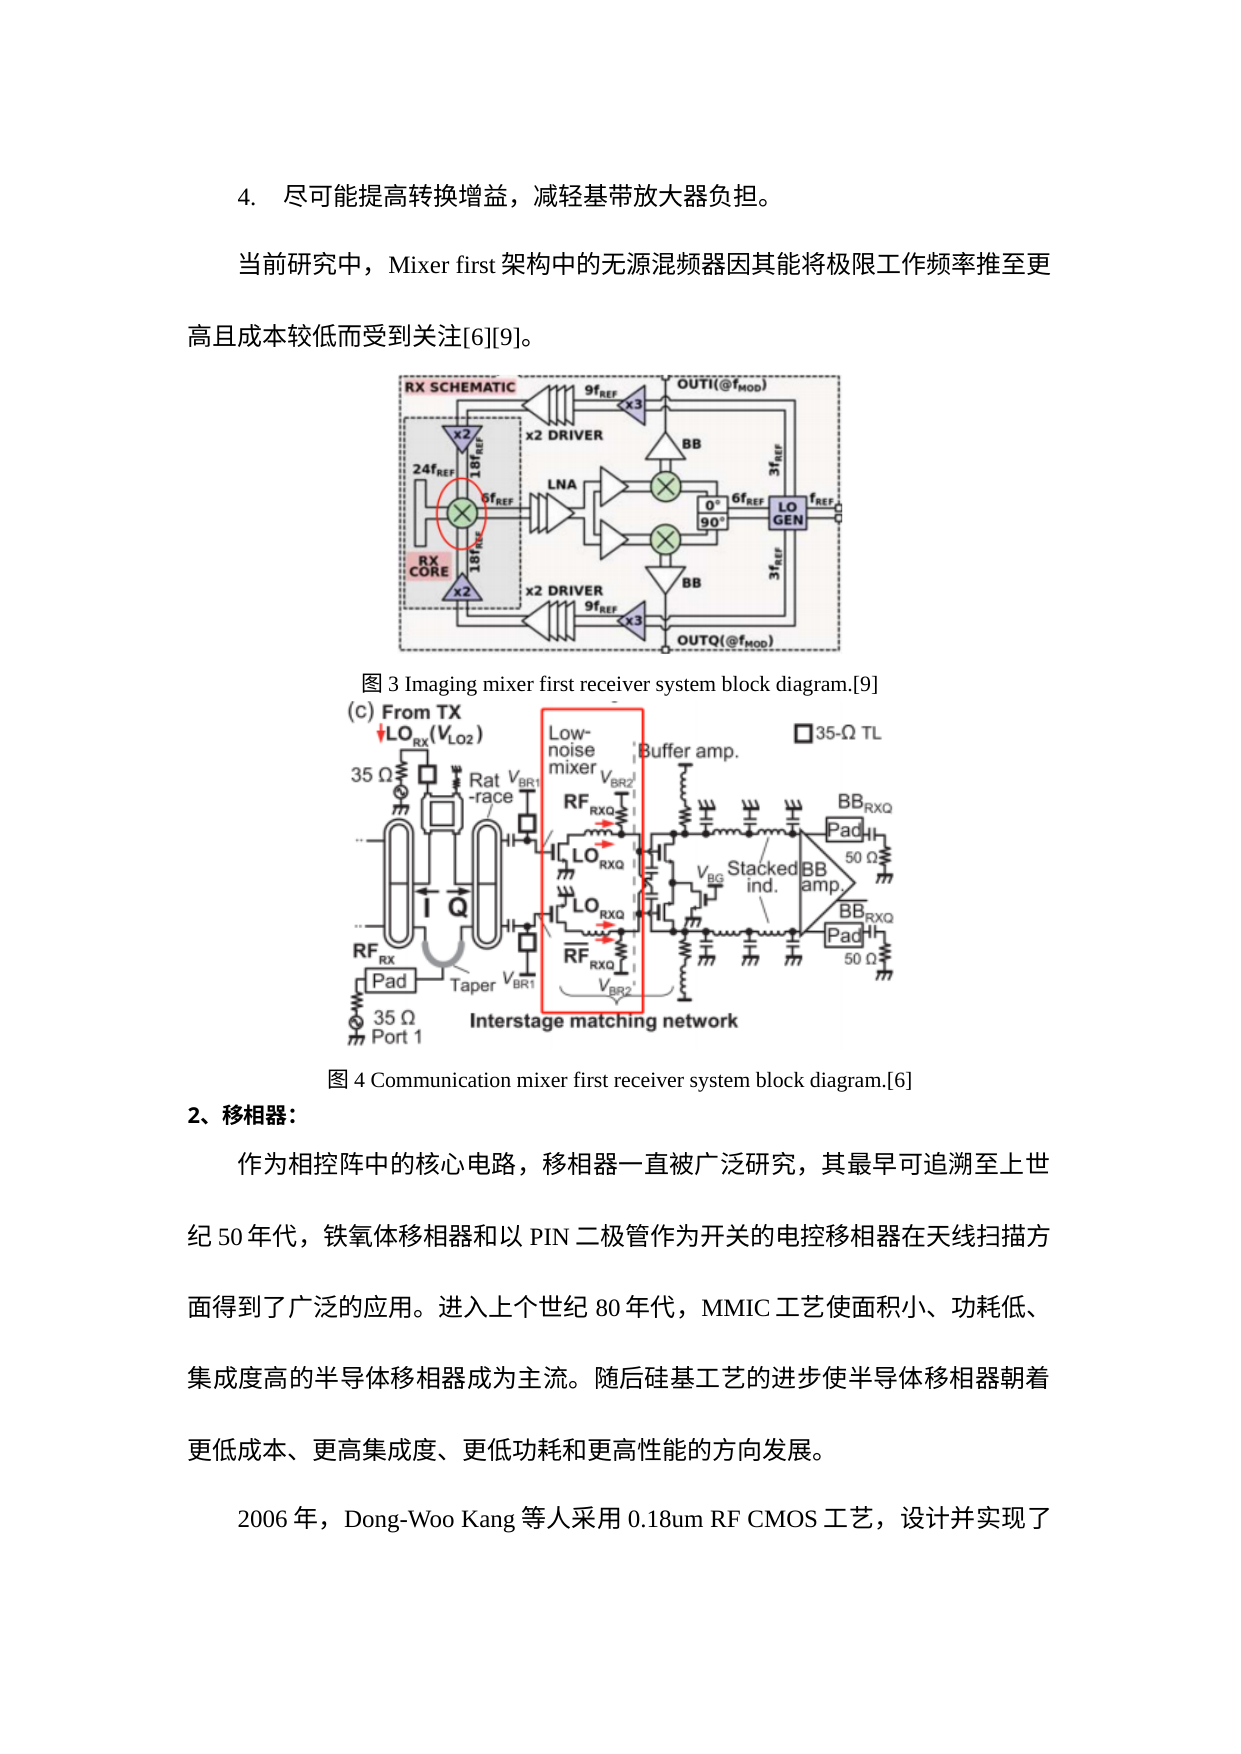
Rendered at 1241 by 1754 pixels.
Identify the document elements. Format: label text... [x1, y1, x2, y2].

text 当前研究中，Mixer first架构中的无源混频器因其能将极限工作频率推至更高且成本较低而受到关注[6][9]。 [187, 231, 1053, 367]
text 图4 Communication mixer first receiver system block diagram.[6] [187, 1062, 1053, 1094]
picture [338, 701, 902, 1050]
text 图3 Imaging mixer first receiver system block diagram.[9] [187, 666, 1053, 698]
picture [395, 370, 845, 654]
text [187, 1484, 1053, 1549]
list 尽可能提高转换增益，减轻基带放大器负担。 [237, 162, 1053, 227]
text 2、移相器： [187, 1098, 1053, 1130]
text 作为相控阵中的核心电路，移相器一直被广泛研究，其最早可追溯至上世纪50年代，铁氧体移相器和以PIN二极管作为开关的电控移相器在天线扫描方面得到了广泛的应用。进入上个世纪80年代，MMIC工艺使面积小、功耗低、集成度高的半导体移相器成为主流。随后硅基工艺的进步使半导体移相器朝着更低成本、更高集成度、更低功耗和更高性能的方向发展。 [187, 1130, 1053, 1481]
